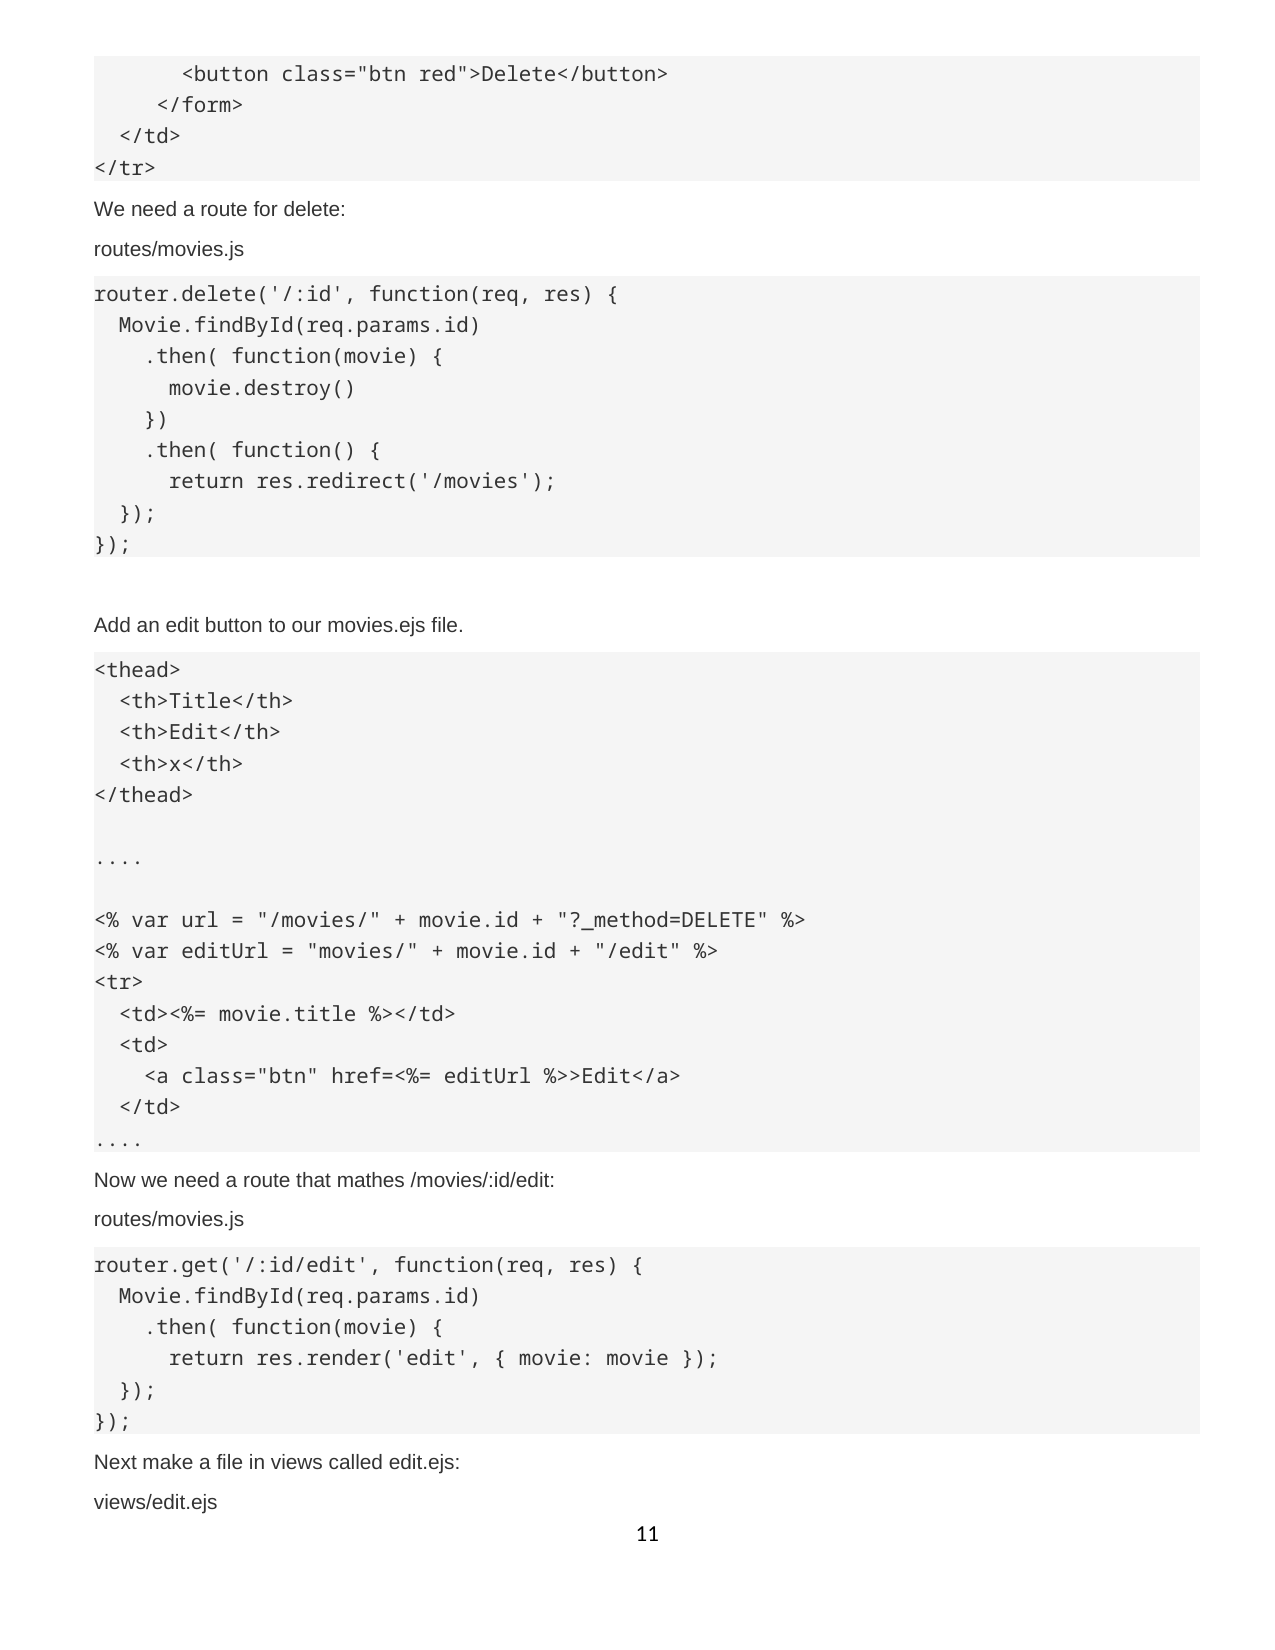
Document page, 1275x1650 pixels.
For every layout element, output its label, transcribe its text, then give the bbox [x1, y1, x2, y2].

text router.get('/:id/edit', function(req, res) { Movie.findById(req.params.id) .then( function(movie) { return res.render('edit', { movie: movie }); }); }); [94, 1247, 1200, 1434]
text We need a route for delete: [94, 197, 1200, 221]
text routes/movies.js [94, 1207, 1200, 1231]
text routes/movies.js [94, 236, 1200, 260]
text Add an edit button to our movies.ejs file. [94, 612, 1200, 636]
text Now we need a route that mathes /movies/:id/edit: [94, 1168, 1200, 1192]
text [94, 56, 1200, 181]
text <thead> <th>Title</th> <th>Edit</th> <th>x</th> </thead> .... <% var url = "/movies/" + movie.id + "?_method=DELETE" %> <% var editUrl = "movies/" + movie.id + "/edit" %> <tr> <td><%= movie.title %></td> <td> <a class="btn" href=<%= editUrl %>>Edit</a> </td> .... [94, 652, 1200, 1152]
text Next make a file in views called edit.ejs: [94, 1450, 1200, 1474]
text views/edit.ejs [94, 1489, 1200, 1513]
text router.delete('/:id', function(req, res) { Movie.findById(req.params.id) .then( function(movie) { movie.destroy() }) .then( function() { return res.redirect('/movies'); }); }); [94, 276, 1200, 557]
